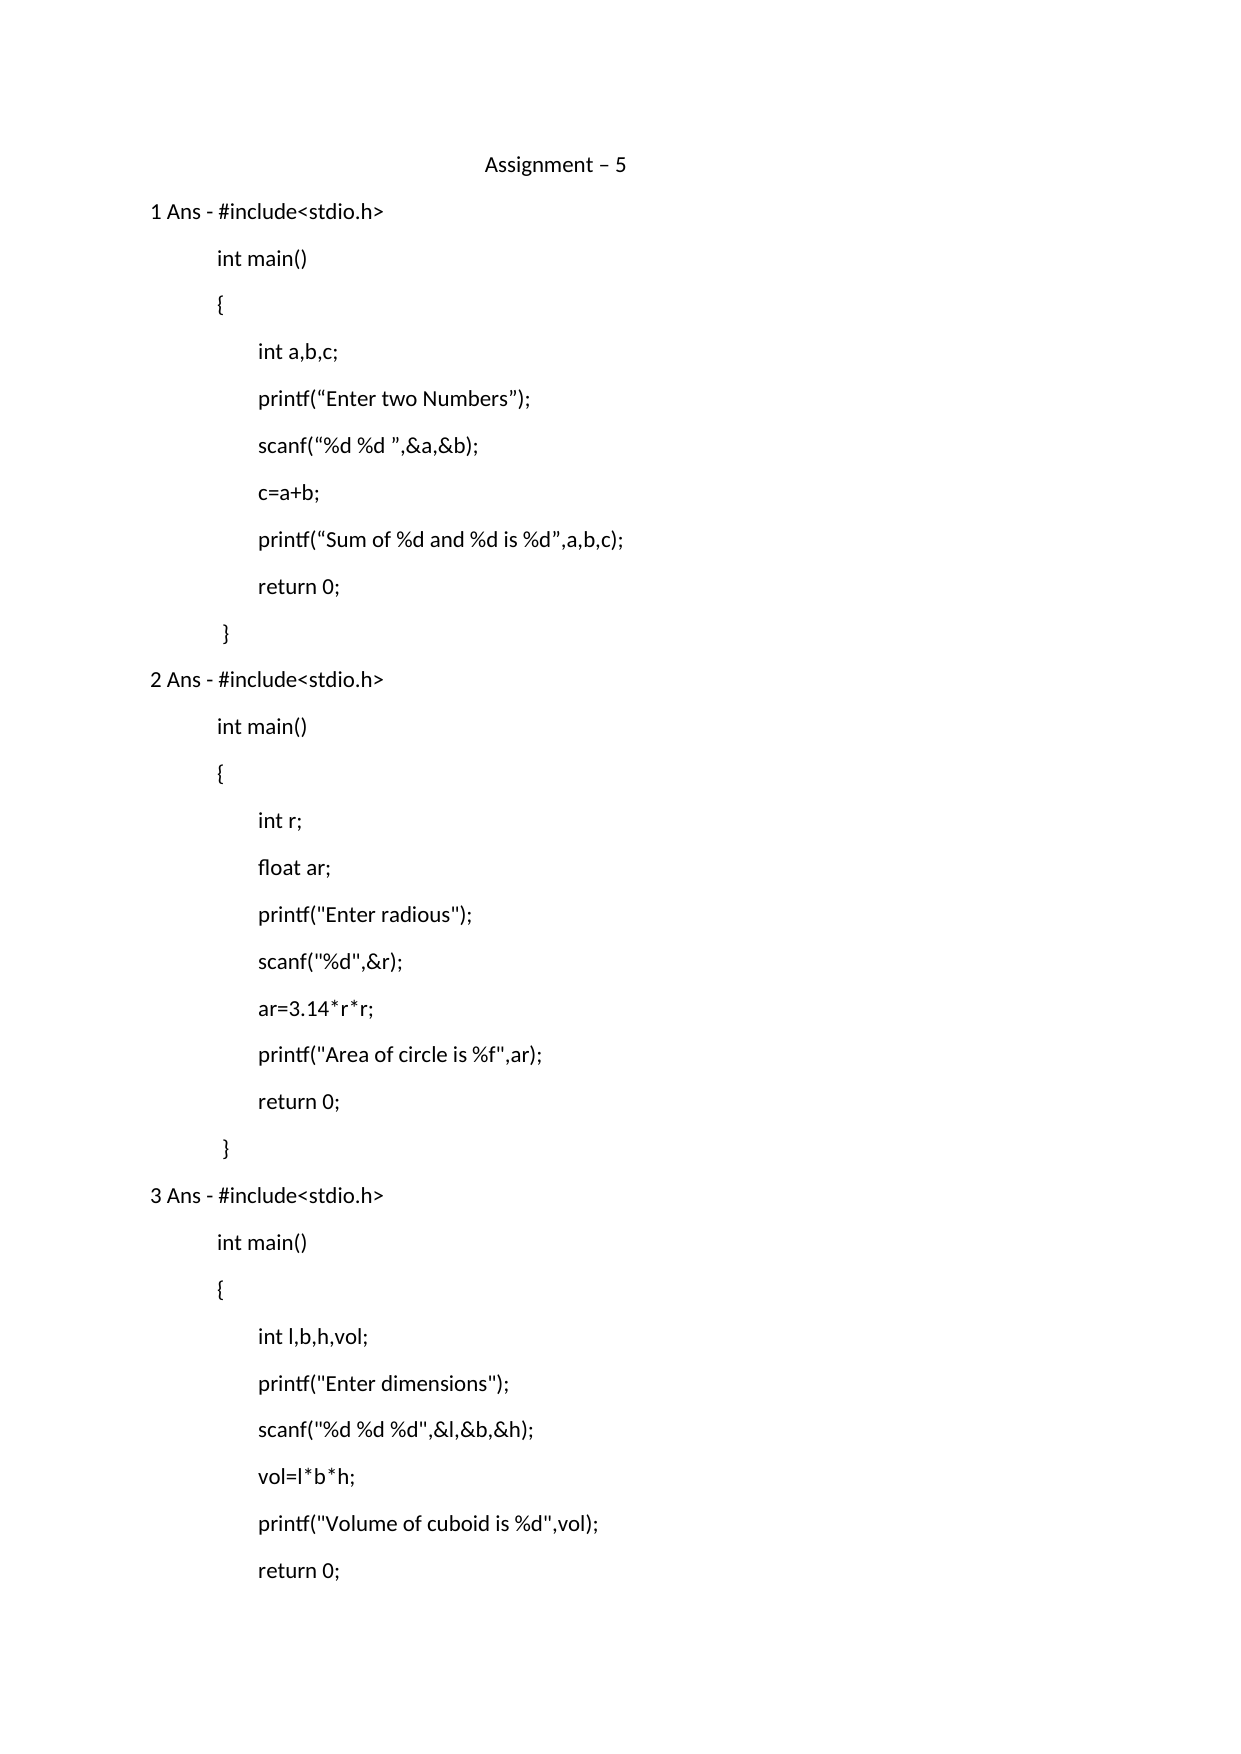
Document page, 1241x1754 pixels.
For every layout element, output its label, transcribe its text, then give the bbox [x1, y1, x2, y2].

text int r; [150, 806, 1090, 834]
text int l,b,h,vol; [150, 1322, 1090, 1350]
text 2 Ans - #include<stdio.h> [150, 666, 1090, 694]
text vol=l*b*h; [150, 1462, 1090, 1491]
text float ar; [150, 853, 1090, 881]
text return 0; [150, 1087, 1090, 1116]
text 3 Ans - #include<stdio.h> [150, 1181, 1090, 1209]
text printf("Enter dimensions"); [150, 1369, 1090, 1397]
text int main() [150, 712, 1090, 741]
text { [150, 291, 1090, 319]
text 1 Ans - #include<stdio.h> [150, 197, 1090, 225]
text int main() [150, 244, 1090, 272]
text printf(“Enter two Numbers”); [150, 384, 1090, 412]
text scanf(“%d %d ”,&a,&b); [150, 431, 1090, 459]
text int a,b,c; [150, 337, 1090, 366]
text printf("Area of circle is %f",ar); [150, 1041, 1090, 1069]
text printf(“Sum of %d and %d is %d”,a,b,c); [150, 525, 1090, 553]
text return 0; [150, 1556, 1090, 1584]
text printf("Volume of cuboid is %d",vol); [150, 1509, 1090, 1537]
text c=a+b; [150, 478, 1090, 506]
text return 0; [150, 572, 1090, 600]
text printf("Enter radious"); [150, 900, 1090, 928]
text } [150, 619, 1090, 647]
text int main() [150, 1228, 1090, 1256]
text } [150, 1134, 1090, 1162]
text ar=3.14*r*r; [150, 994, 1090, 1022]
text scanf("%d %d %d",&l,&b,&h); [150, 1416, 1090, 1444]
text { [150, 759, 1090, 787]
text scanf("%d",&r); [150, 947, 1090, 975]
text { [150, 1275, 1090, 1303]
text Assignment – 5 [150, 150, 1090, 178]
